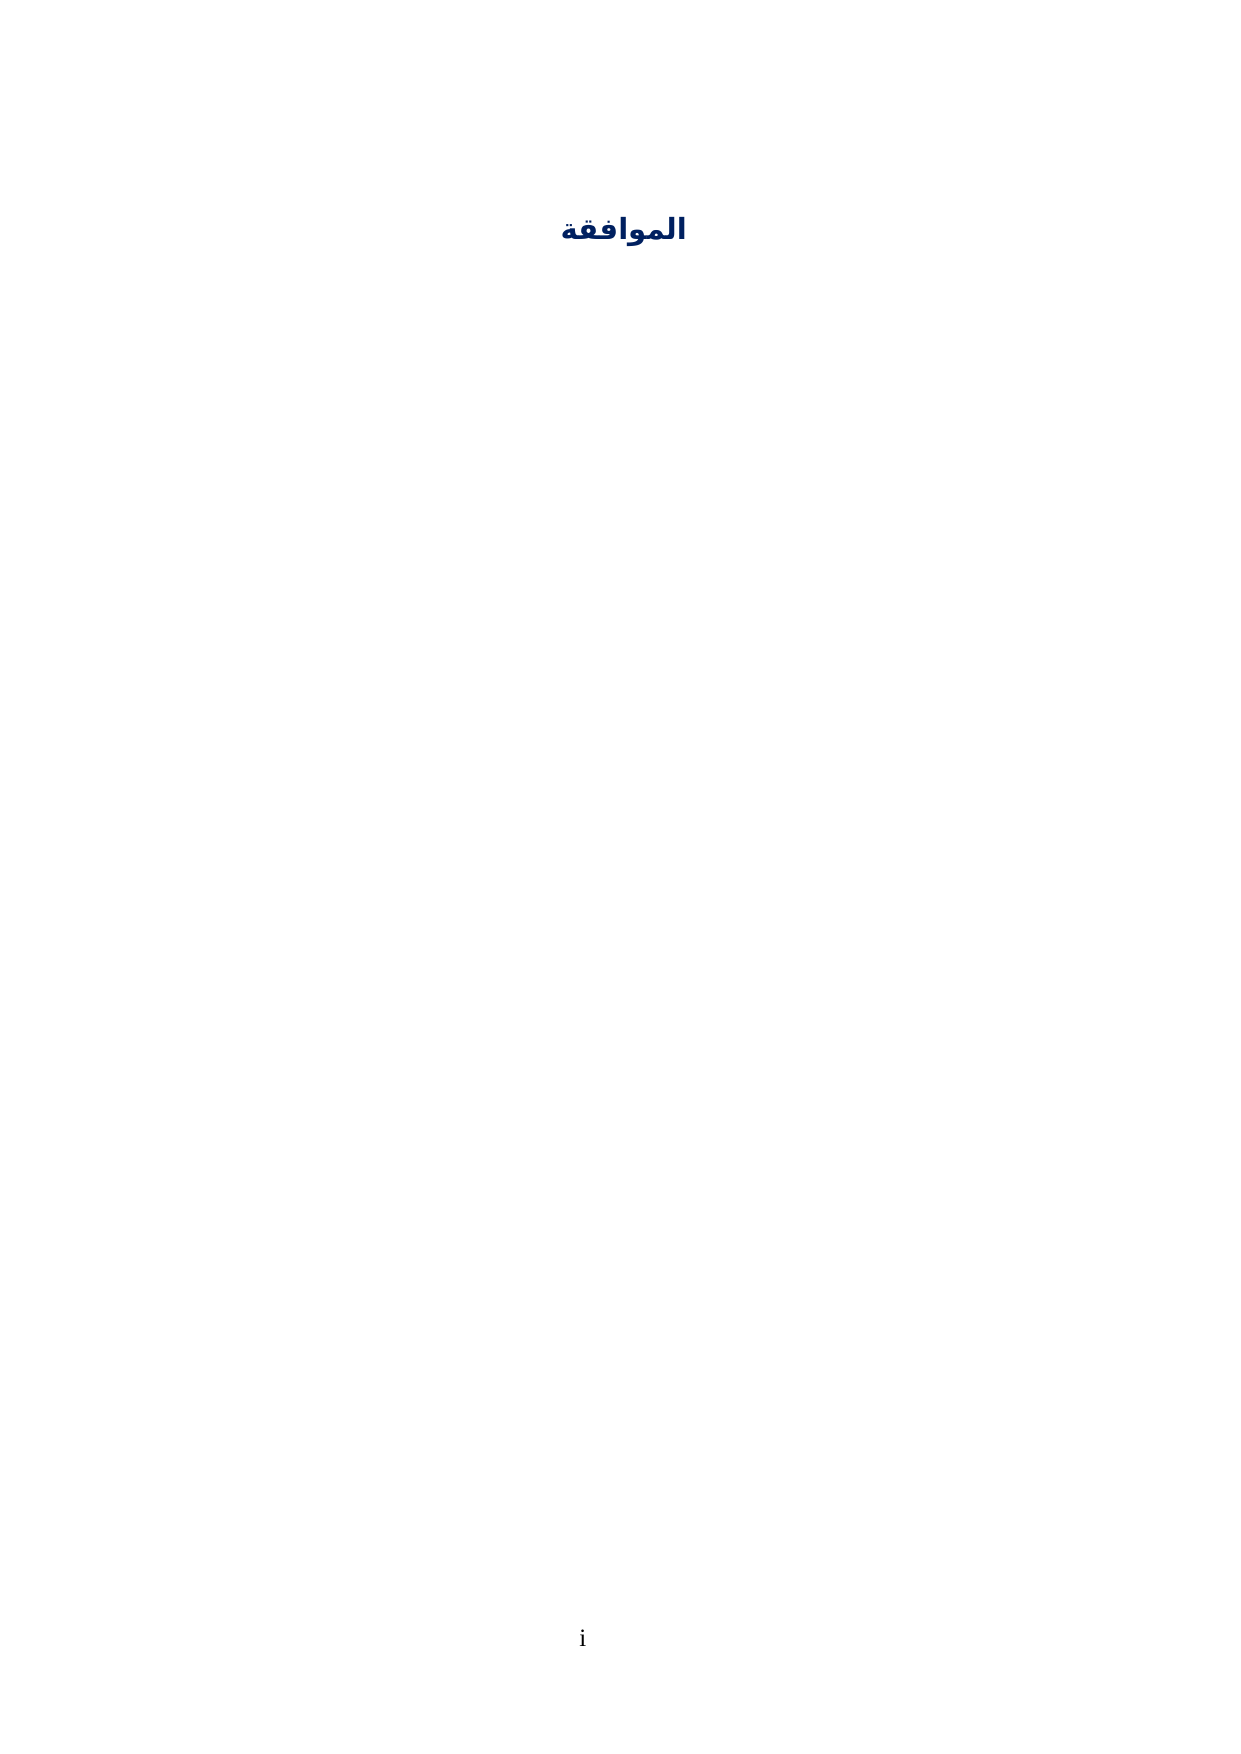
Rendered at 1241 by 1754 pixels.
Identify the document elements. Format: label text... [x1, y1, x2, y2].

subtitle الموافقة [187, 212, 1053, 246]
